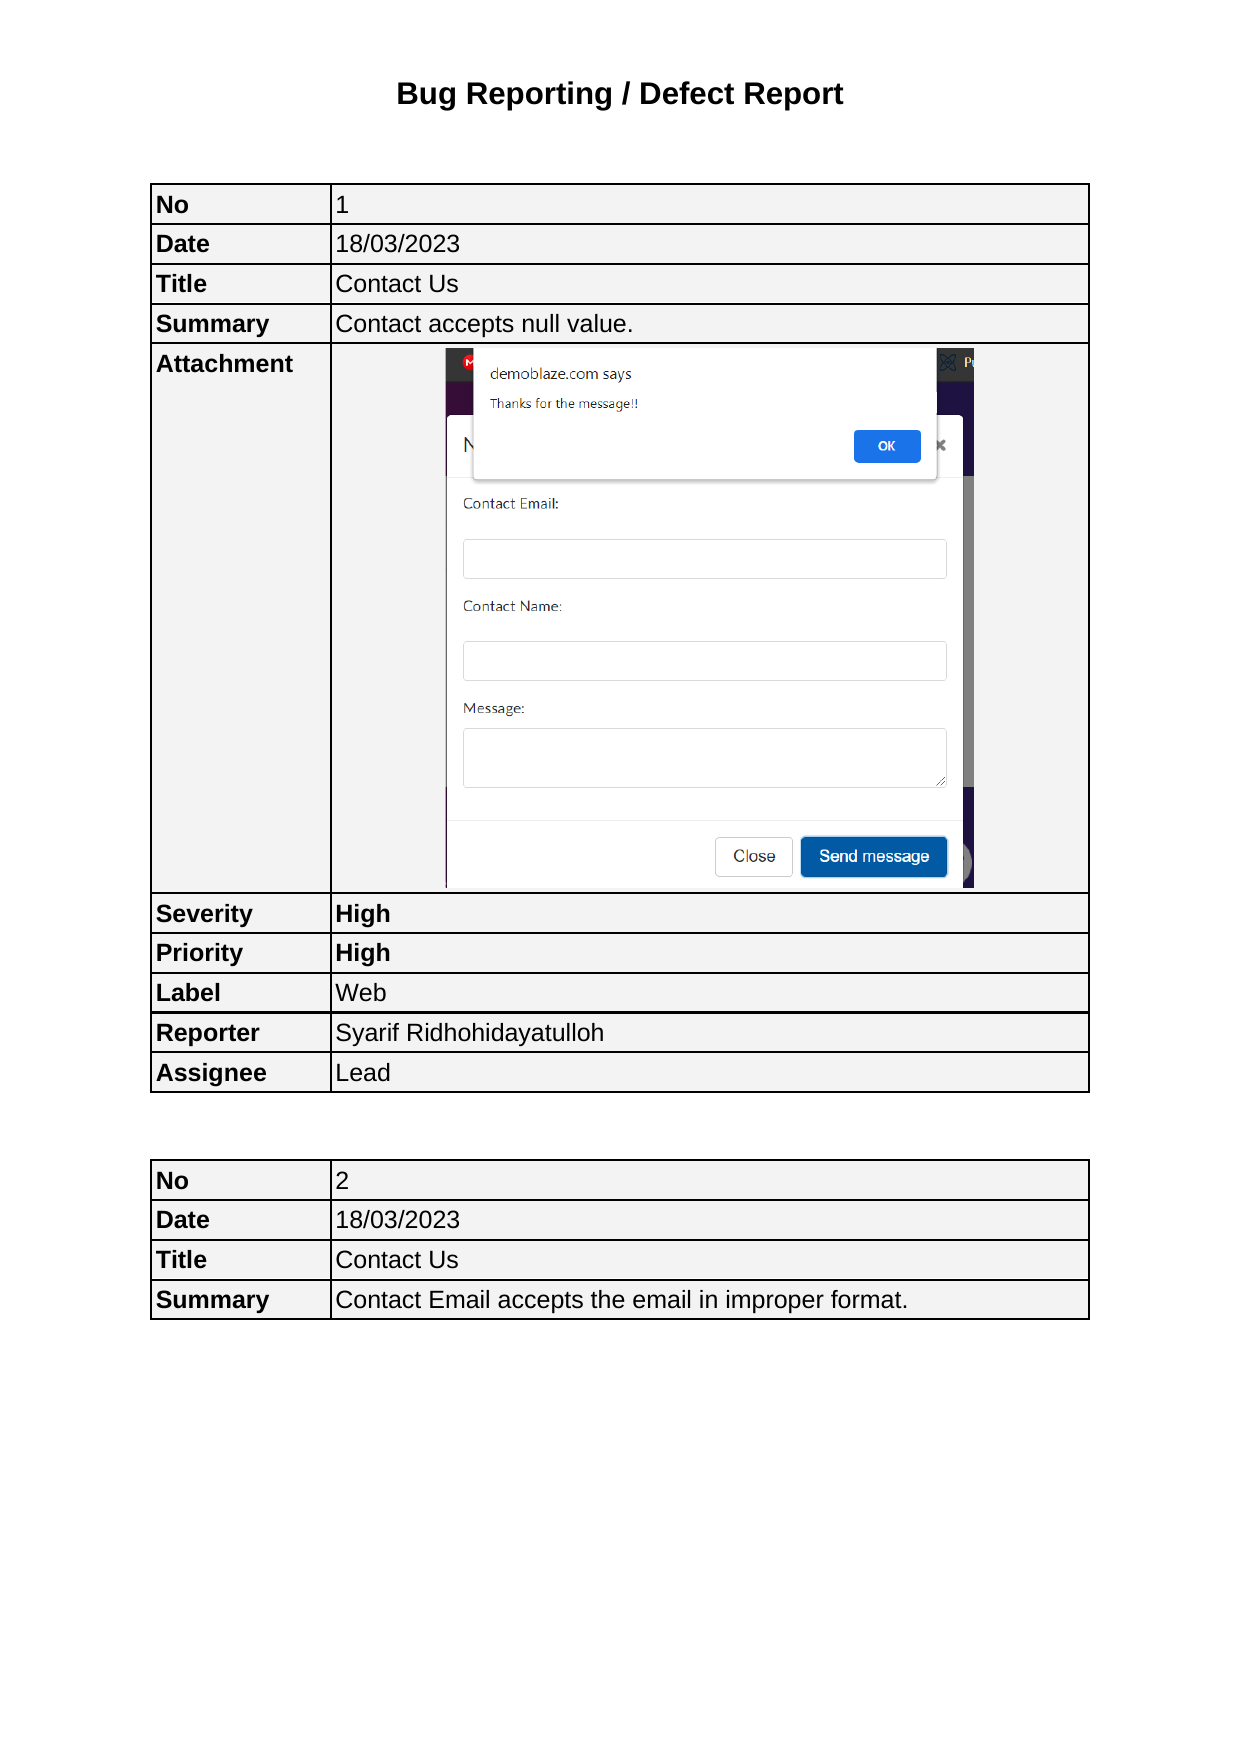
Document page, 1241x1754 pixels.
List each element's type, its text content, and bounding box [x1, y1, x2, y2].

table_cell Title [152, 265, 330, 302]
picture [445, 348, 974, 888]
table_cell Label [152, 974, 330, 1011]
table_cell Summary [152, 1281, 330, 1318]
table_header 1 [332, 185, 1088, 223]
table_cell Lead [332, 1053, 1088, 1091]
table_cell Contact Us [332, 1241, 1088, 1278]
table_cell Contact accepts null value. [332, 305, 1088, 342]
table_cell Syarif Ridhohidayatulloh [332, 1014, 1088, 1051]
table_cell Attachment [152, 344, 330, 892]
table_cell Reporter [152, 1014, 330, 1051]
table_cell Assignee [152, 1053, 330, 1091]
table_cell Date [152, 1201, 330, 1239]
table_cell Web [332, 974, 1088, 1011]
table_header No [152, 1161, 330, 1199]
table_cell Severity [152, 894, 330, 932]
table_cell [332, 344, 1088, 892]
table_cell Title [152, 1241, 330, 1278]
table_cell Contact Us [332, 265, 1088, 302]
table_cell 18/03/2023 [332, 225, 1088, 263]
table_header No [152, 185, 330, 223]
table_header 2 [332, 1161, 1088, 1199]
table_cell Date [152, 225, 330, 263]
table_cell Priority [152, 934, 330, 972]
table_cell Contact Email accepts the email in improper format. [332, 1281, 1088, 1318]
table_cell High [332, 894, 1088, 932]
table_cell 18/03/2023 [332, 1201, 1088, 1239]
table_cell High [332, 934, 1088, 972]
table_cell Summary [152, 305, 330, 342]
